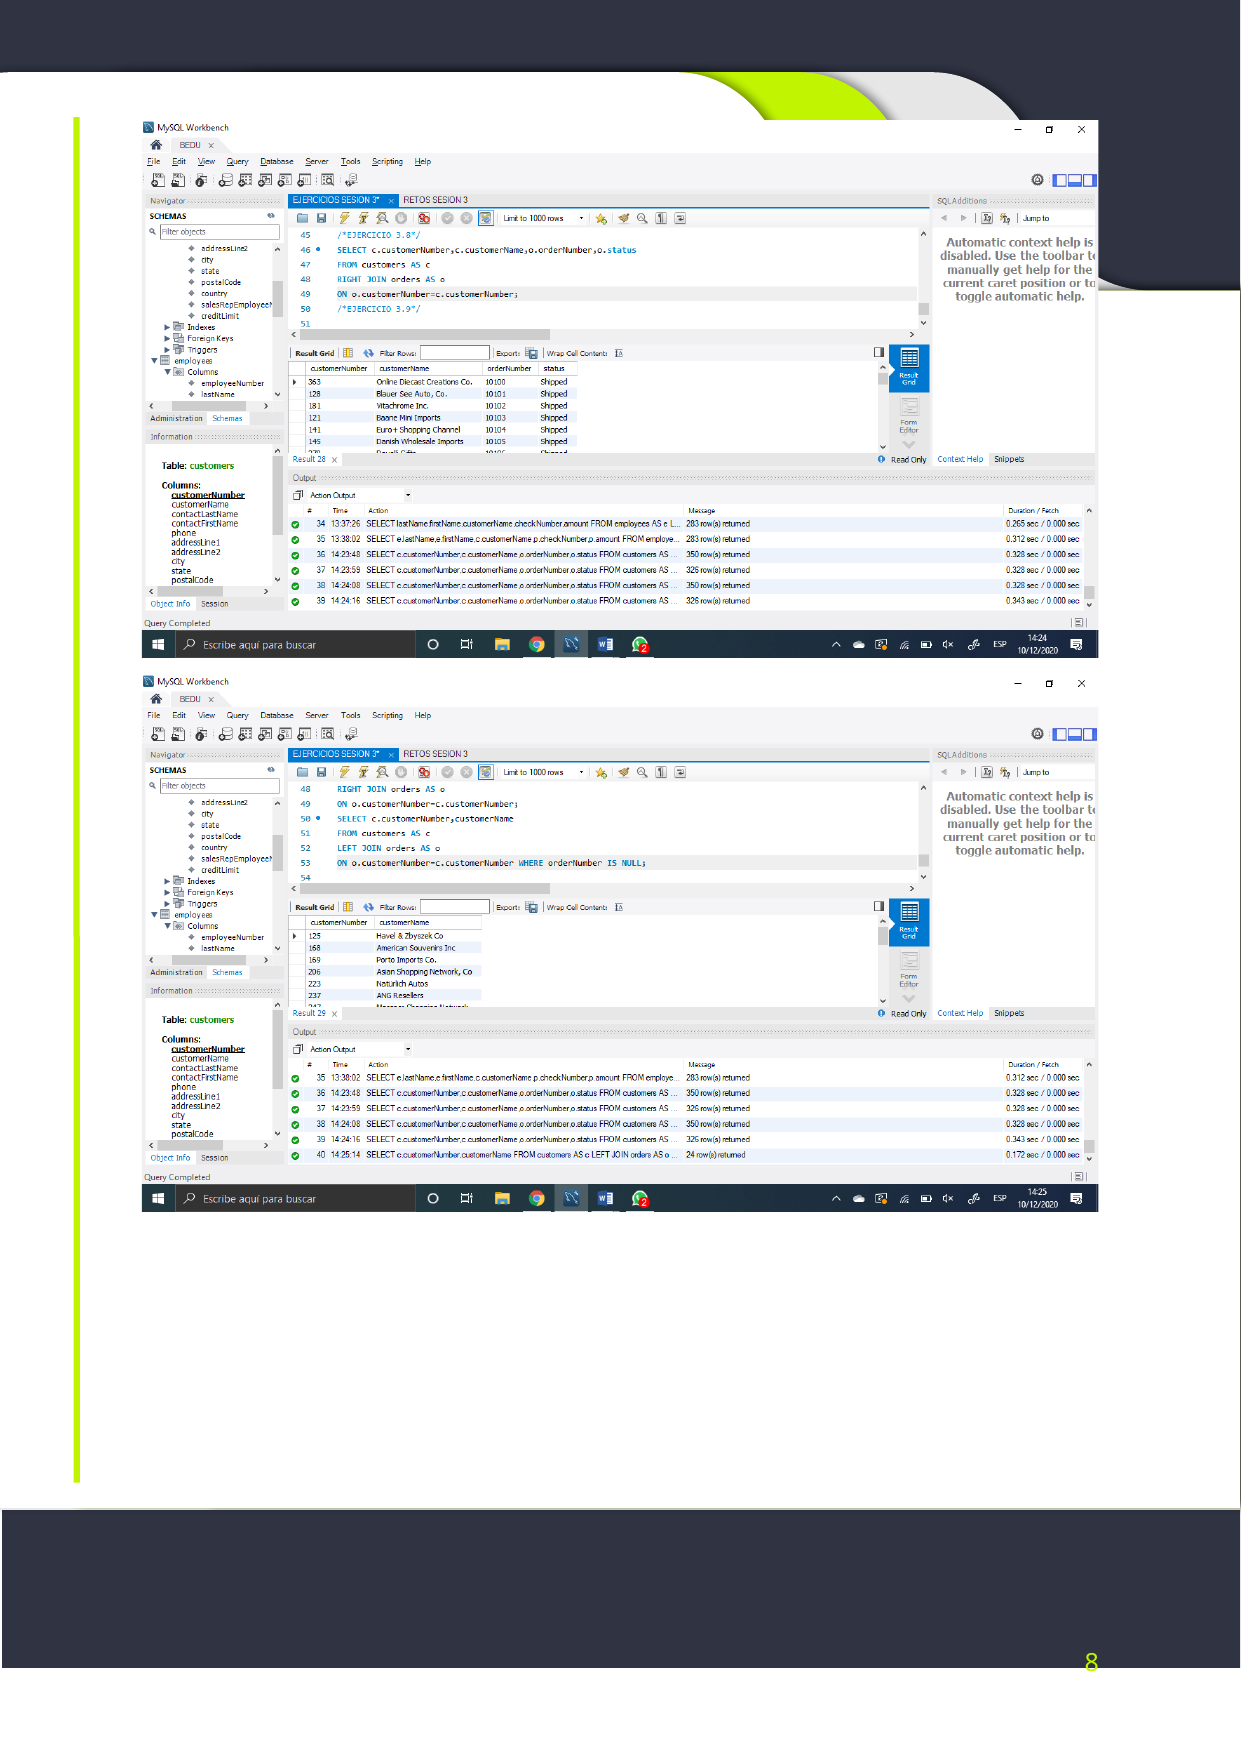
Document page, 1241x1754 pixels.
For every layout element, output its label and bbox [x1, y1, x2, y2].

picture [141, 673, 1099, 1212]
picture [141, 120, 1099, 658]
